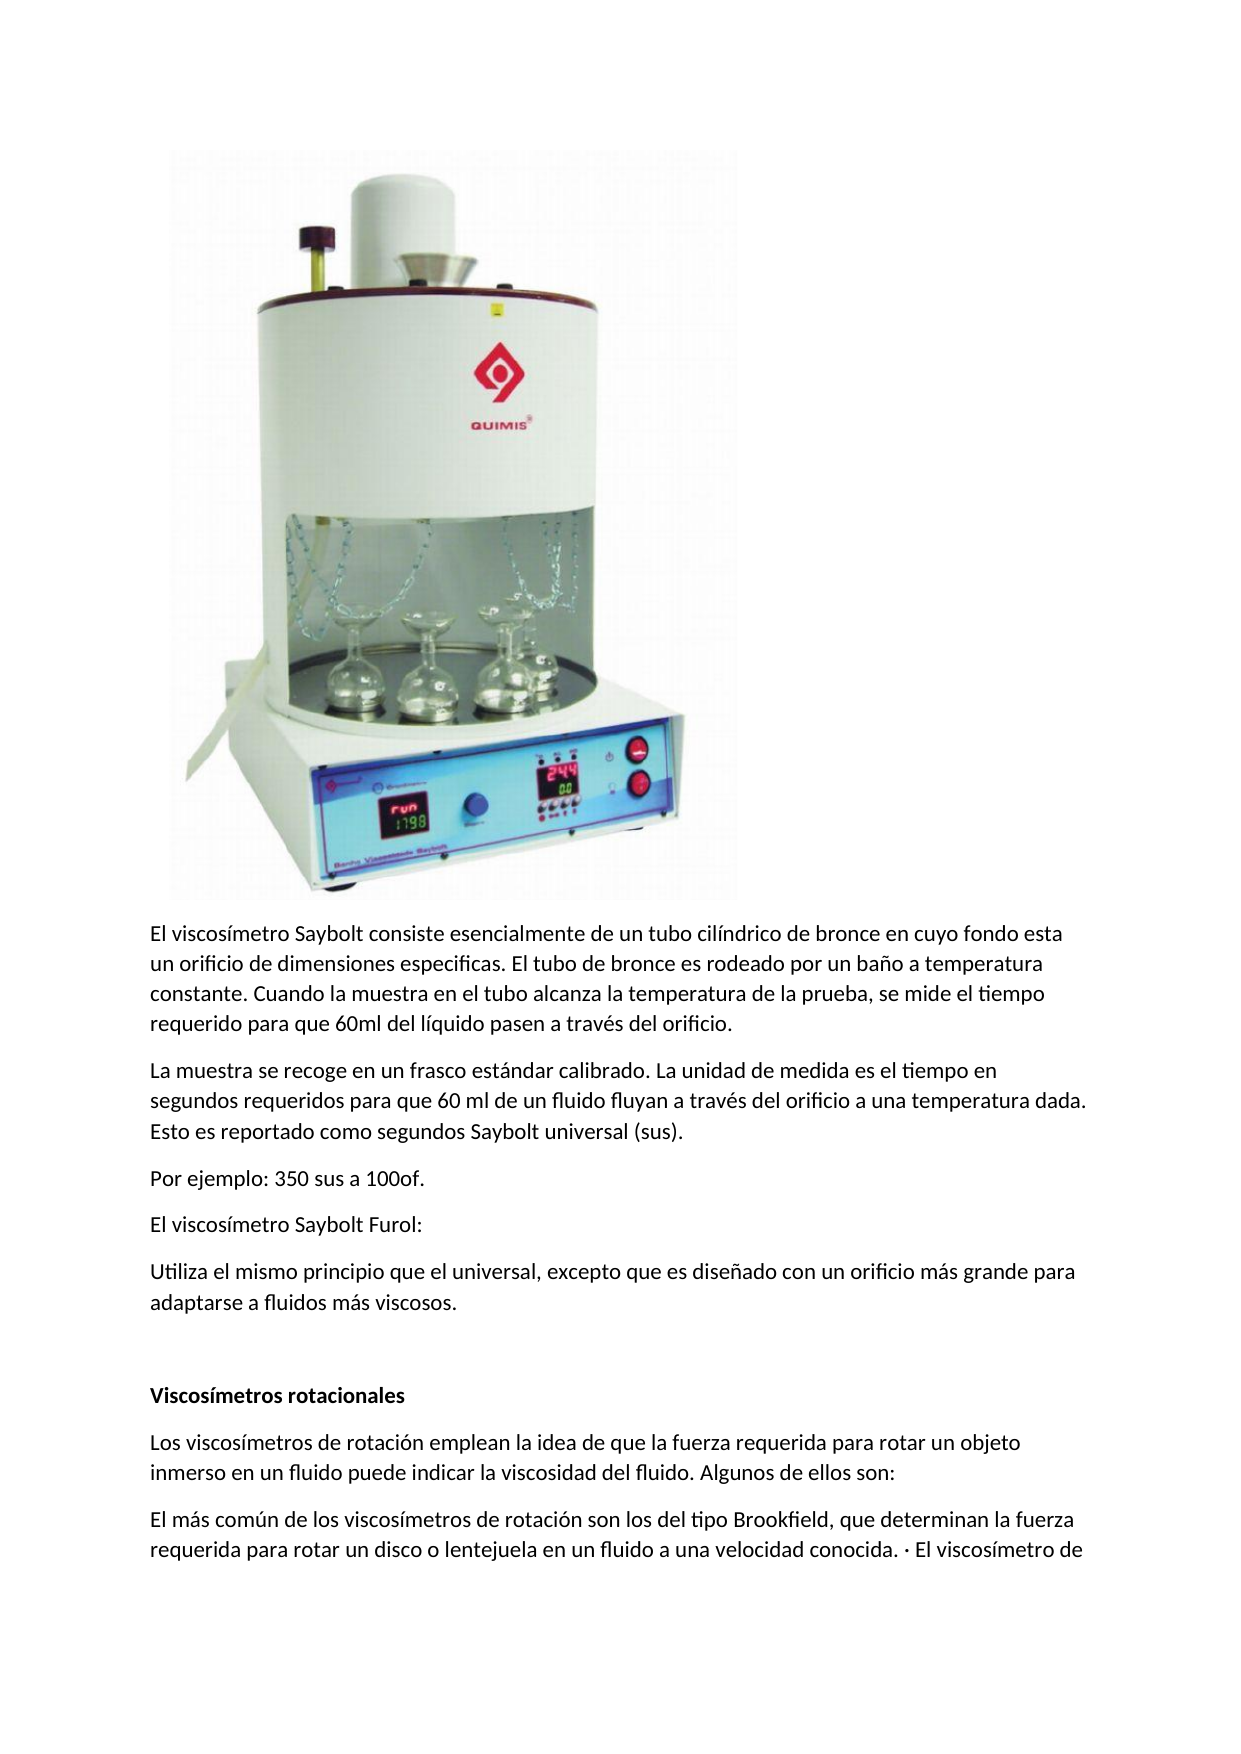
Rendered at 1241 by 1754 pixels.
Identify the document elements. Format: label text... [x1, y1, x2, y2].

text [150, 1505, 1090, 1563]
text La muestra se recoge en un frasco estándar calibrado. La unidad de medida es el tiempo en segundos requeridos para que 60 ml de un fluido fluyan a través del orificio a una temperatura dada. Esto es reportado como segundos Saybolt universal (sus). [150, 1056, 1090, 1145]
text Los viscosímetros de rotación emplean la idea de que la fuerza requerida para rotar un objeto inmerso en un fluido puede indicar la viscosidad del fluido. Algunos de ellos son: [150, 1428, 1090, 1486]
text Viscosímetros rotacionales [150, 1381, 1090, 1409]
text El viscosímetro Saybolt Furol: [150, 1211, 1090, 1238]
text El viscosímetro Saybolt consiste esencialmente de un tubo cilíndrico de bronce en cuyo fondo esta un orificio de dimensiones especificas. El tubo de bronce es rodeado por un baño a temperatura constante. Cuando la muestra en el tubo alcanza la temperatura de la prueba, se mide el tiempo requerido para que 60ml del líquido pasen a través del orificio. [150, 919, 1090, 1037]
text Utiliza el mismo principio que el universal, excepto que es diseñado con un orificio más grande para adaptarse a fluidos más viscosos. [150, 1257, 1090, 1316]
text Por ejemplo: 350 sus a 100of. [150, 1164, 1090, 1192]
